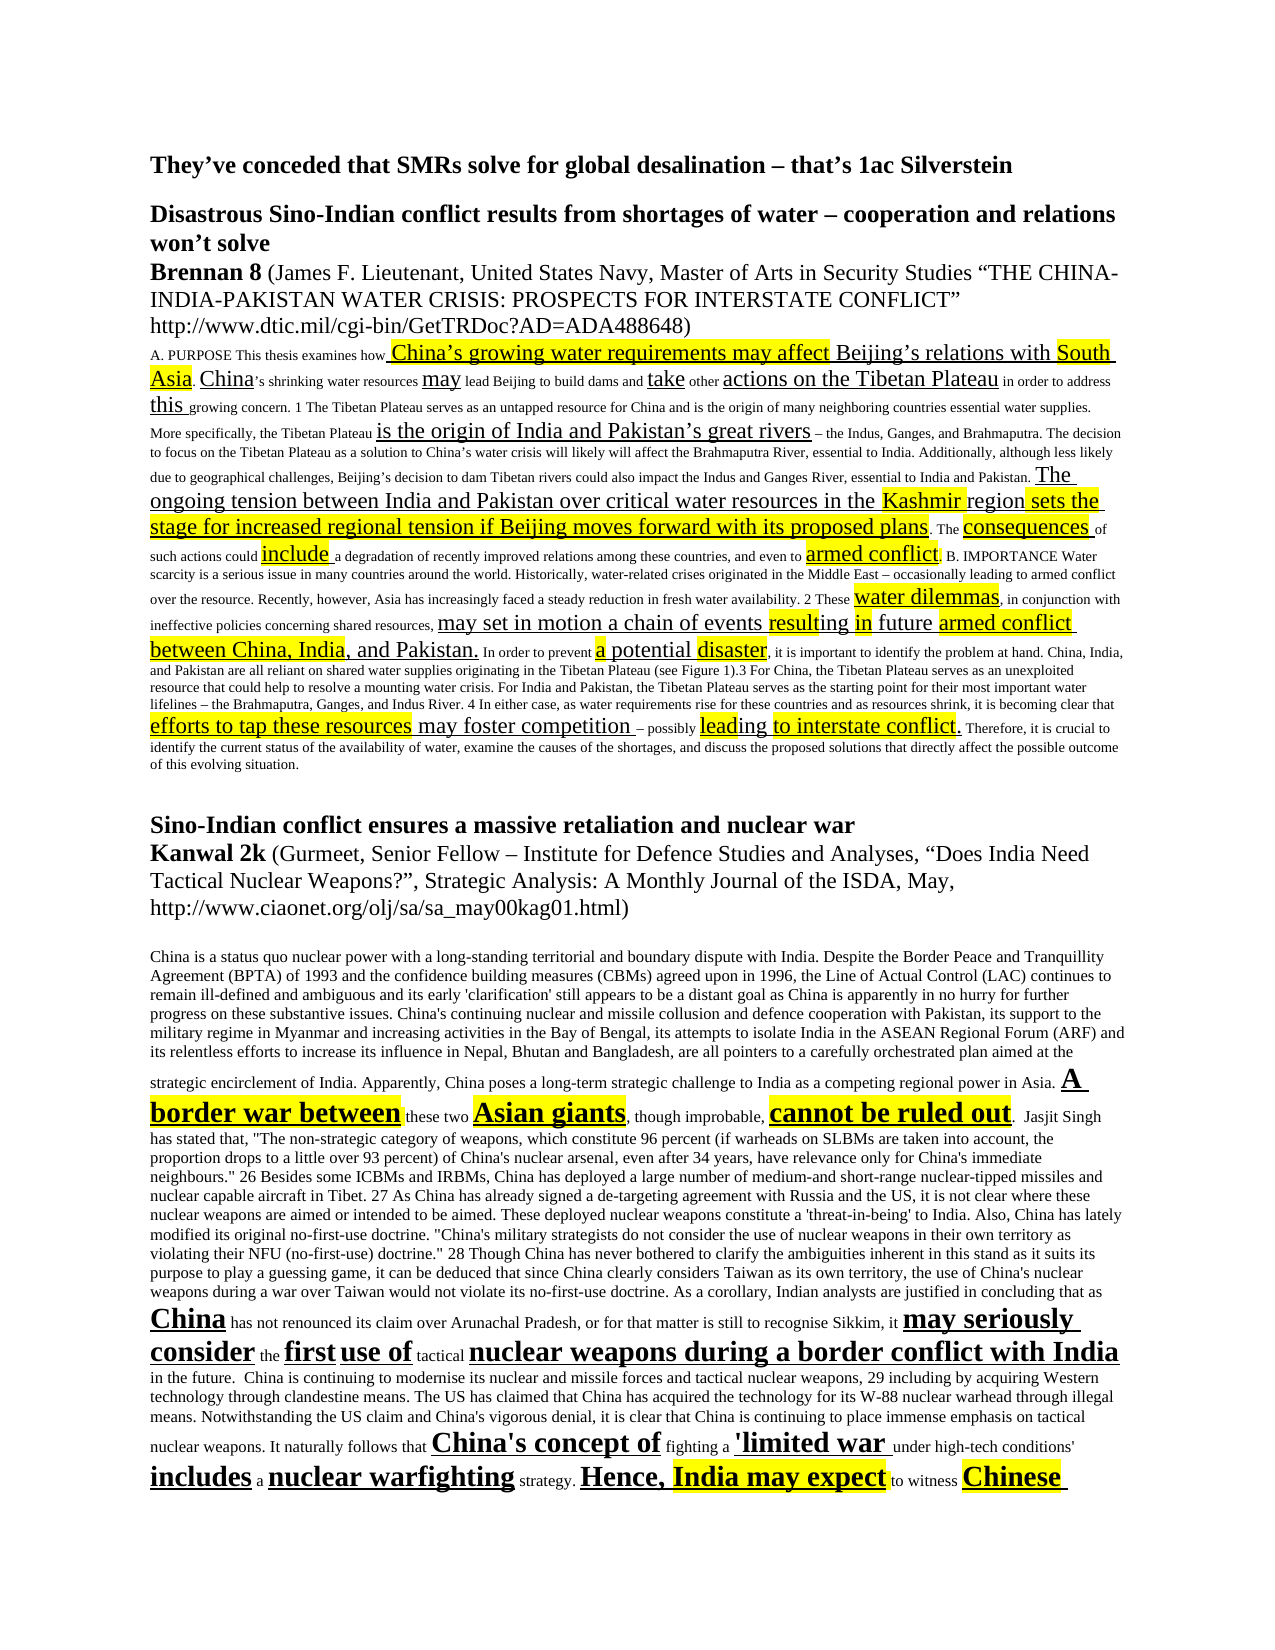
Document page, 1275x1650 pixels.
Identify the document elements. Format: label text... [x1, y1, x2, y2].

text Brennan 8 (James F. Lieutenant, United States Navy, Master of Arts in Security Studies “THE CHINA-INDIA-PAKISTAN WATER CRISIS: PROSPECTS FOR INTERSTATE CONFLICT” http://www.dtic.mil/cgi-bin/GetTRDoc?AD=ADA488648) [150, 257, 1125, 338]
text A. PURPOSE This thesis examines how China’s growing water requirements may affect Beijing’s relations with South Asia. China’s shrinking water resources may lead Beijing to build dams and take other actions on the Tibetan Plateau in order to address this growing concern. 1 The Tibetan Plateau serves as an untapped resource for China and is the origin of many neighboring countries essential water supplies. More specifically, the Tibetan Plateau is the origin of India and Pakistan’s great rivers – the Indus, Ganges, and Brahmaputra. The decision to focus on the Tibetan Plateau as a solution to China’s water crisis will likely will affect the Brahmaputra River, essential to India. Additionally, although less likely due to geographical challenges, Beijing’s decision to dam Tibetan rivers could also impact the Indus and Ganges River, essential to India and Pakistan. The ongoing tension between India and Pakistan over critical water resources in the Kashmir region sets the stage for increased regional tension if Beijing moves forward with its proposed plans. The consequences of such actions could include a degradation of recently improved relations among these countries, and even to armed conflict. B. IMPORTANCE Water scarcity is a serious issue in many countries around the world. Historically, water-related crises originated in the Middle East – occasionally leading to armed conflict over the resource. Recently, however, Asia has increasingly faced a steady reduction in fresh water availability. 2 These water dilemmas, in conjunction with ineffective policies concerning shared resources, may set in motion a chain of events resulting in future armed conflict between China, India, and Pakistan. In order to prevent a potential disaster, it is important to identify the problem at hand. China, India, and Pakistan are all reliant on shared water supplies originating in the Tibetan Plateau (see Figure 1).3 For China, the Tibetan Plateau serves as an unexploited resource that could help to resolve a mounting water crisis. For India and Pakistan, the Tibetan Plateau serves as the starting point for their most important water lifelines – the Brahmaputra, Ganges, and Indus River. 4 In either case, as water requirements rise for these countries and as resources shrink, it is becoming clear that efforts to tap these resources may foster competition – possibly leading to interstate conflict. Therefore, it is crucial to identify the current status of the availability of water, examine the causes of the shortages, and discuss the proposed solutions that directly affect the possible outcome of this evolving situation. [150, 338, 1125, 772]
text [150, 946, 1125, 1493]
text Kanwal 2k (Gurmeet, Senior Fellow – Institute for Defence Studies and Analyses, “Does India Need Tactical Nuclear Weapons?”, Strategic Analysis: A Monthly Journal of the ISDA, May, http://www.ciaonet.org/olj/sa/sa_may00kag01.html) [150, 838, 1125, 920]
subtitle Sino-Indian conflict ensures a massive retaliation and nuclear war [150, 810, 1125, 838]
subtitle They’ve conceded that SMRs solve for global desalination – that’s 1ac Silverstein [150, 150, 1125, 179]
subtitle Disastrous Sino-Indian conflict results from shortages of water – cooperation and relations won’t solve [150, 199, 1125, 257]
